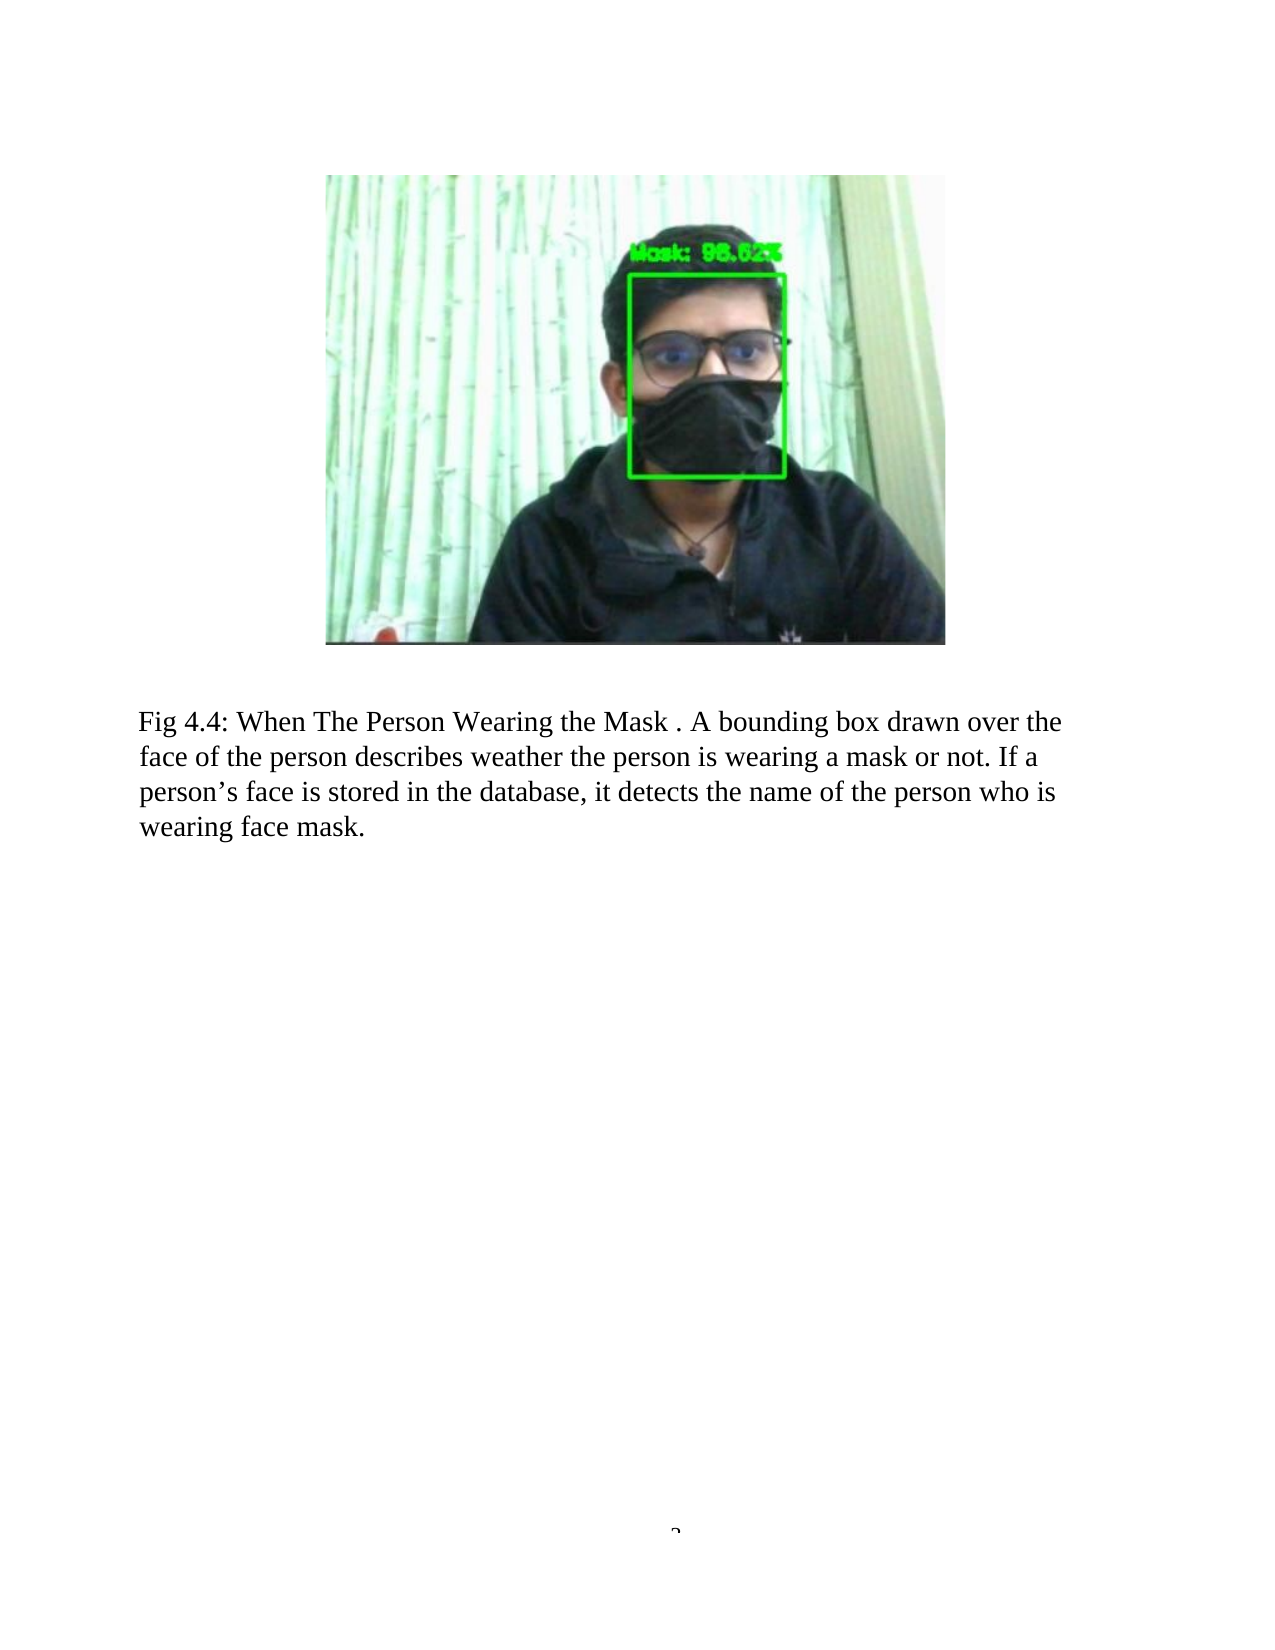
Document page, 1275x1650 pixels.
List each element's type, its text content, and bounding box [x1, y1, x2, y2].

text Fig 4.4: When The Person Wearing the Mask . A bounding box drawn over the face of the person describes weather the person is wearing a mask or not. If a person’s face is stored in the database, it detects the name of the person who is wearing face mask. [138, 704, 1117, 843]
picture [325, 175, 946, 645]
